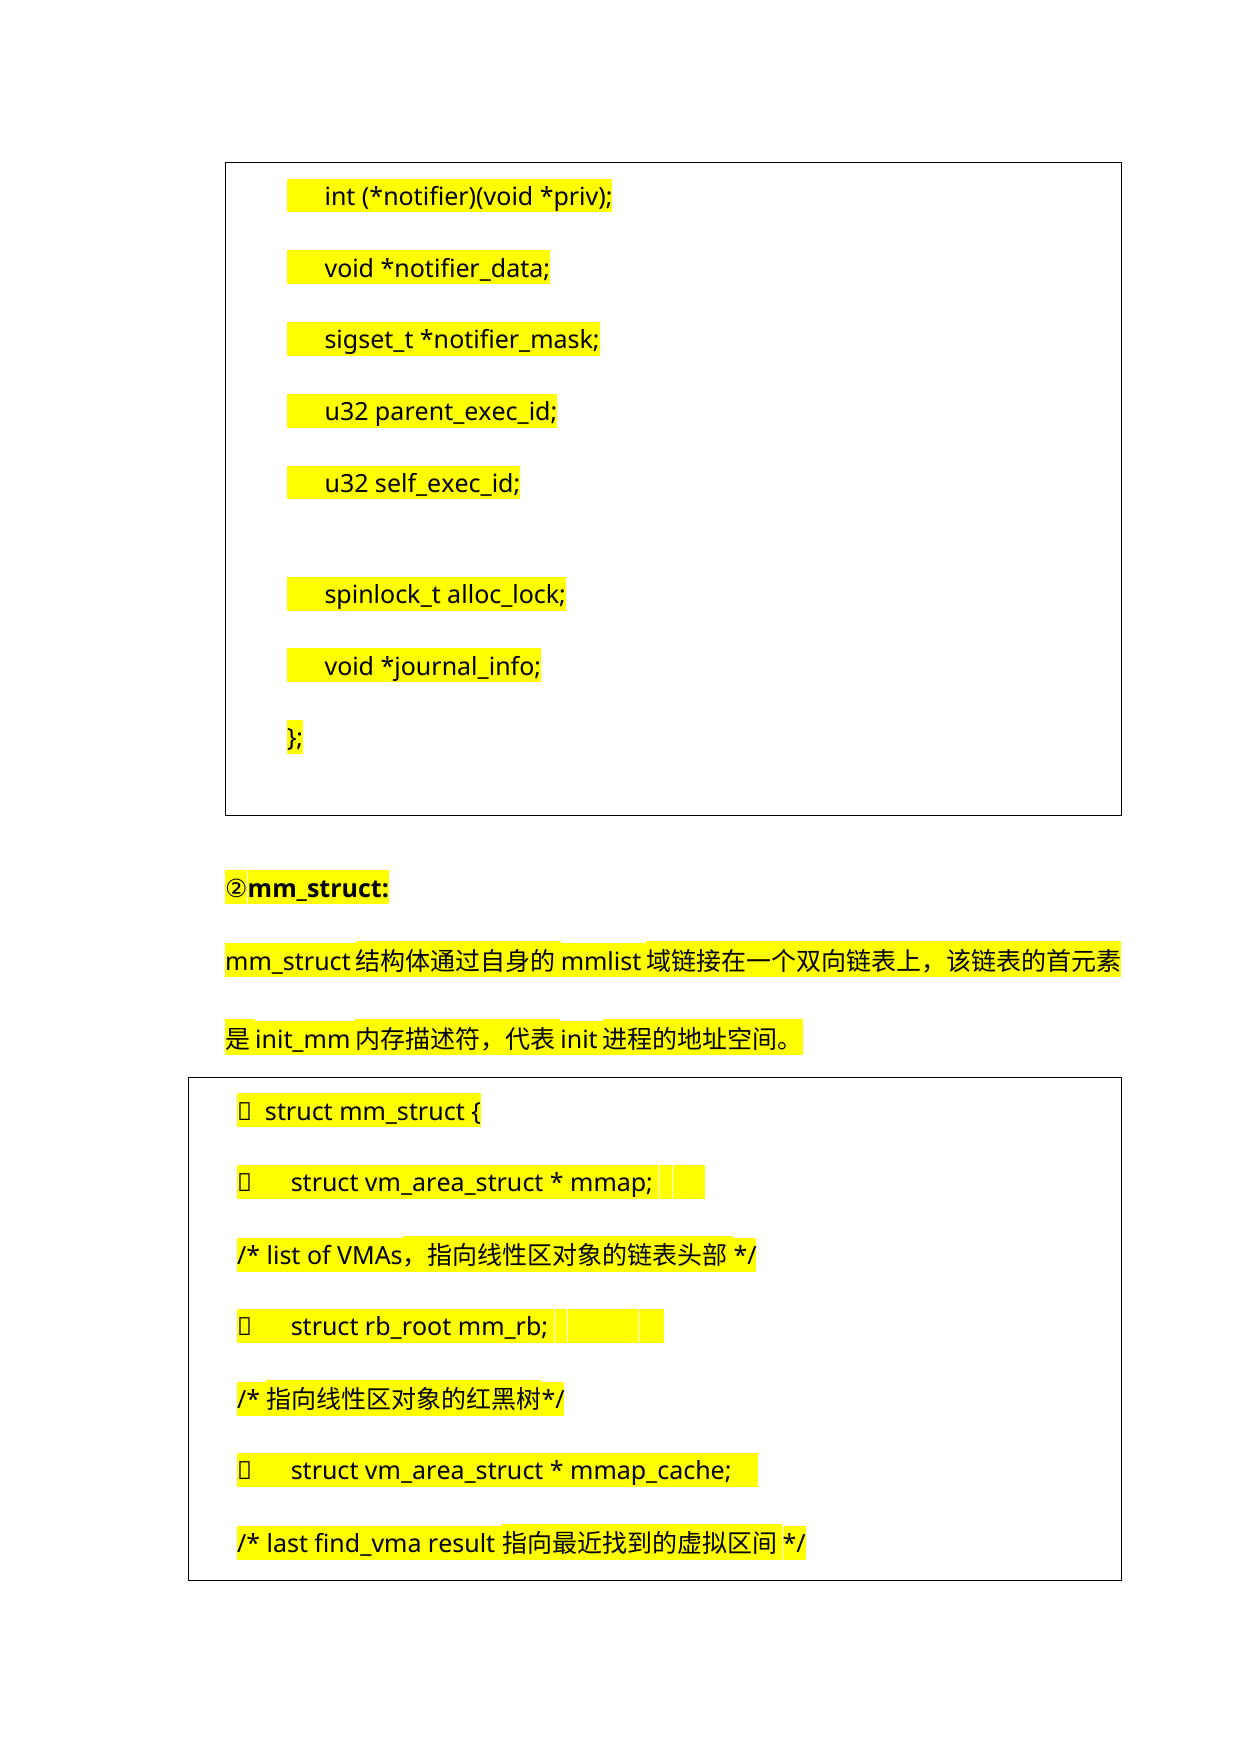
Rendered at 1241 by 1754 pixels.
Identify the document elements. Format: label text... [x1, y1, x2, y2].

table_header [226, 163, 1121, 815]
list ②mm_struct: [225, 855, 1123, 920]
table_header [189, 1078, 1121, 1580]
list mm_struct结构体通过自身的mmlist域链接在一个双向链表上，该链表的首元素是init_mm内存描述符，代表init进程的地址空间。 [225, 927, 1123, 1070]
